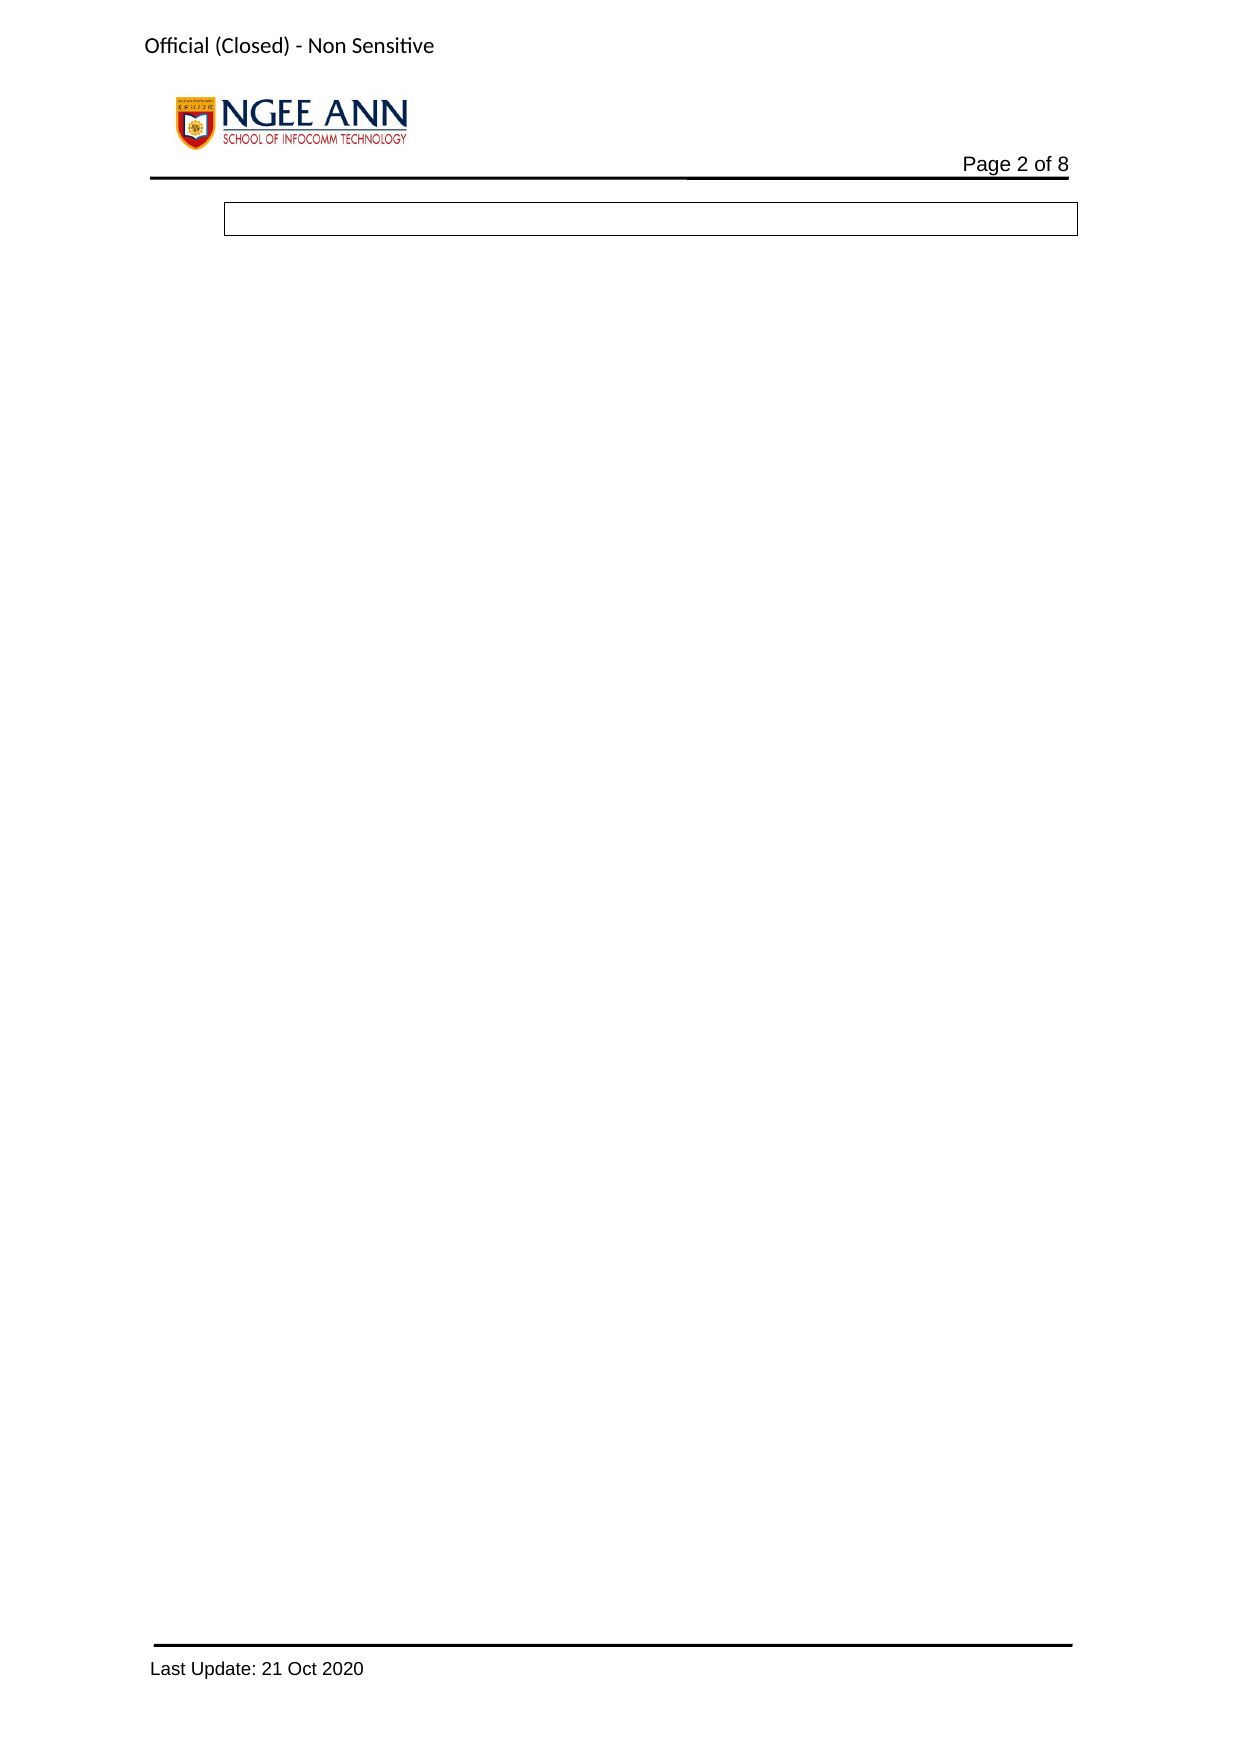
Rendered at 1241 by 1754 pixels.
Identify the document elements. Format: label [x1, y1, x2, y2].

table_header [225, 203, 1077, 234]
picture [150, 75, 432, 172]
